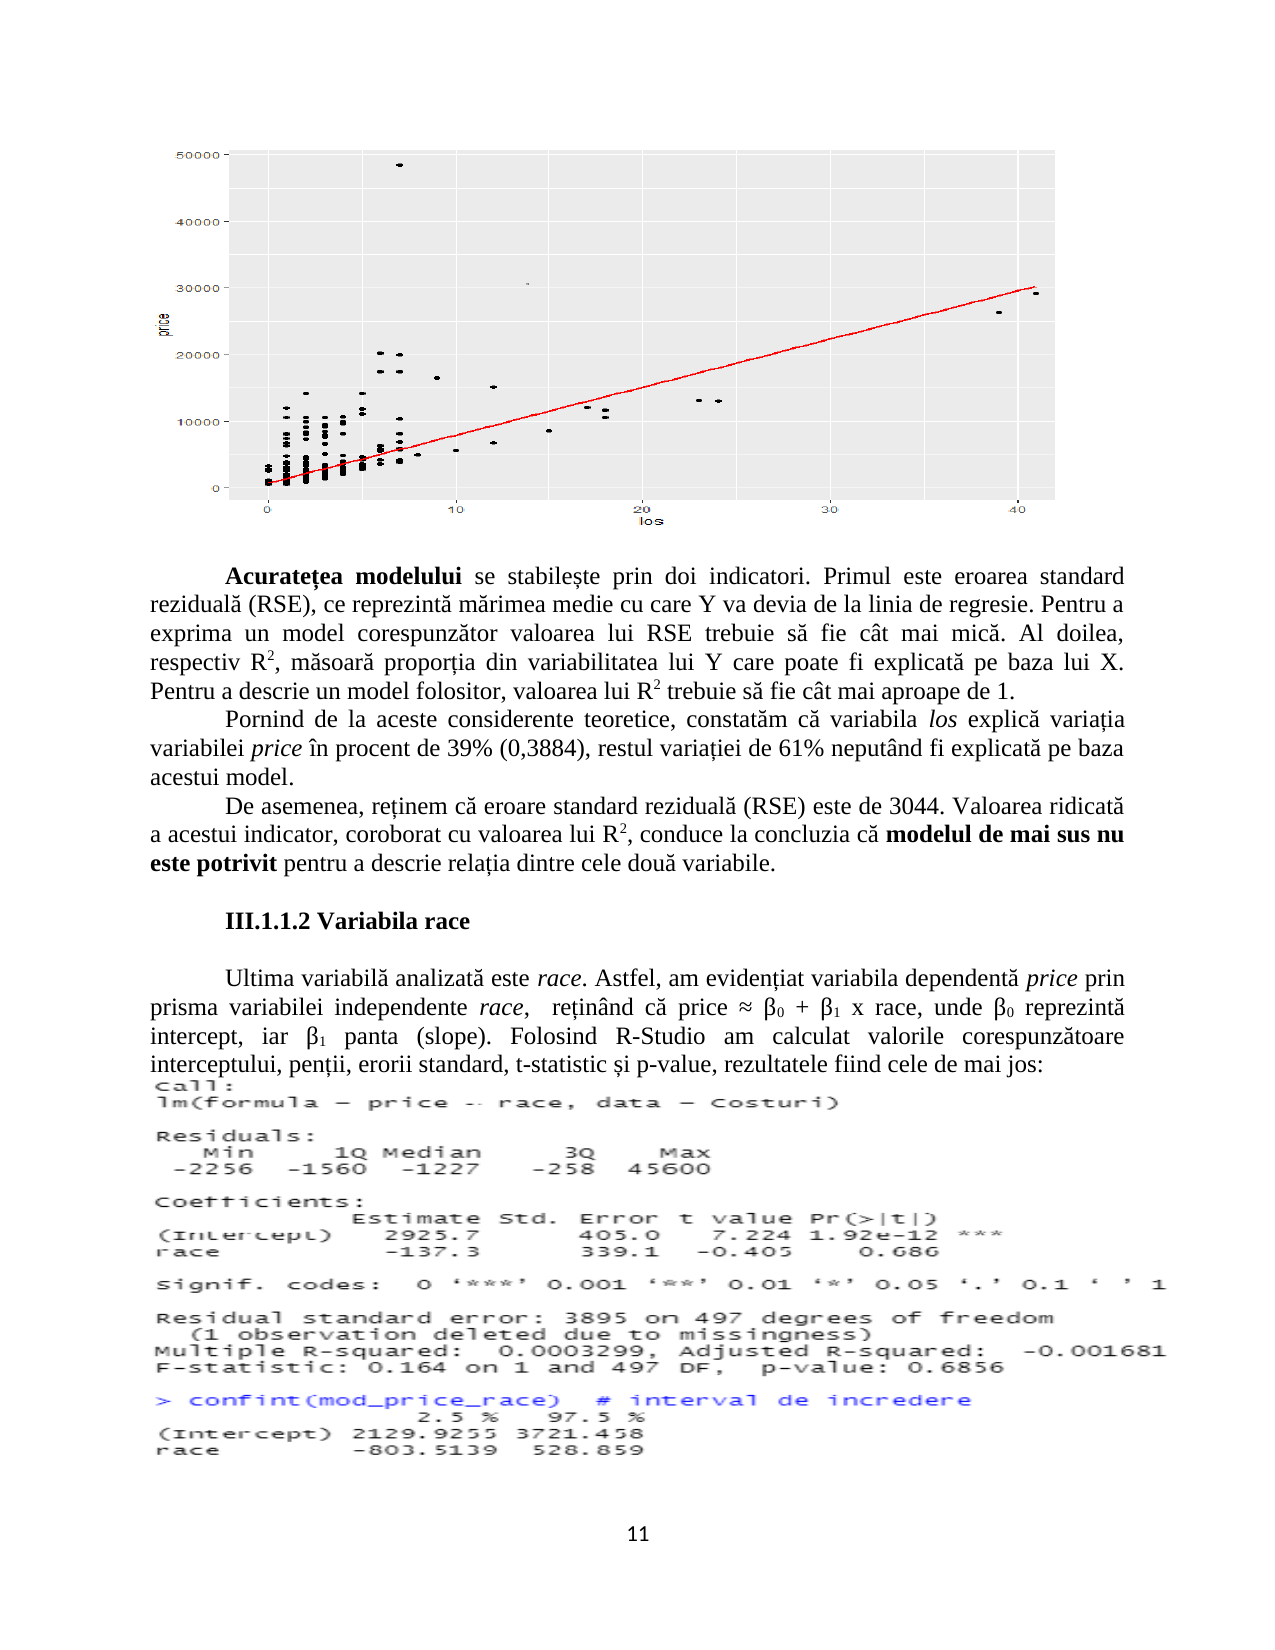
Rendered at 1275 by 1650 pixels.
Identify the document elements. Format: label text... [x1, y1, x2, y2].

text Pornind de la aceste considerente teoretice, constatăm că variabila los explică variația variabilei price în procent de 39% (0,3884), restul variației de 61% neputând fi explicată pe baza acestui model. [150, 704, 1125, 791]
text De asemenea, reținem că eroare standard reziduală (RSE) este de 3044. Valoarea ridicată a acestui indicator, coroborat cu valoarea lui R2, conduce la concluzia că modelul de mai sus nu este potrivit pentru a descrie relația dintre cele două variabile. [150, 791, 1125, 877]
text III.1.1.2 Variabila race [150, 906, 1125, 934]
text Ultima variabilă analizată este race. Astfel, am evidențiat variabila dependentă price prin prisma variabilei independente race, reținând că price ≈ β0 + β1 x race, unde β0 reprezintă intercept, iar β1 panta (slope). Folosind R-Studio am calculat valorile corespunzătoare interceptului, penții, erorii standard, t-statistic și p-value, rezultatele fiind cele de mai jos: [150, 963, 1125, 1078]
picture [150, 1078, 1191, 1496]
text Acuratețea modelului se stabilește prin doi indicatori. Primul este eroarea standard reziduală (RSE), ce reprezintă mărimea medie cu care Y va devia de la linia de regresie. Pentru a exprima un model corespunzător valoarea lui RSE trebuie să fie cât mai mică. Al doilea, respectiv R2, măsoară proporția din variabilitatea lui Y care poate fi explicată pe baza lui X. Pentru a descrie un model folositor, valoarea lui R2 trebuie să fie cât mai aproape de 1. [150, 561, 1125, 704]
picture [150, 150, 1125, 533]
